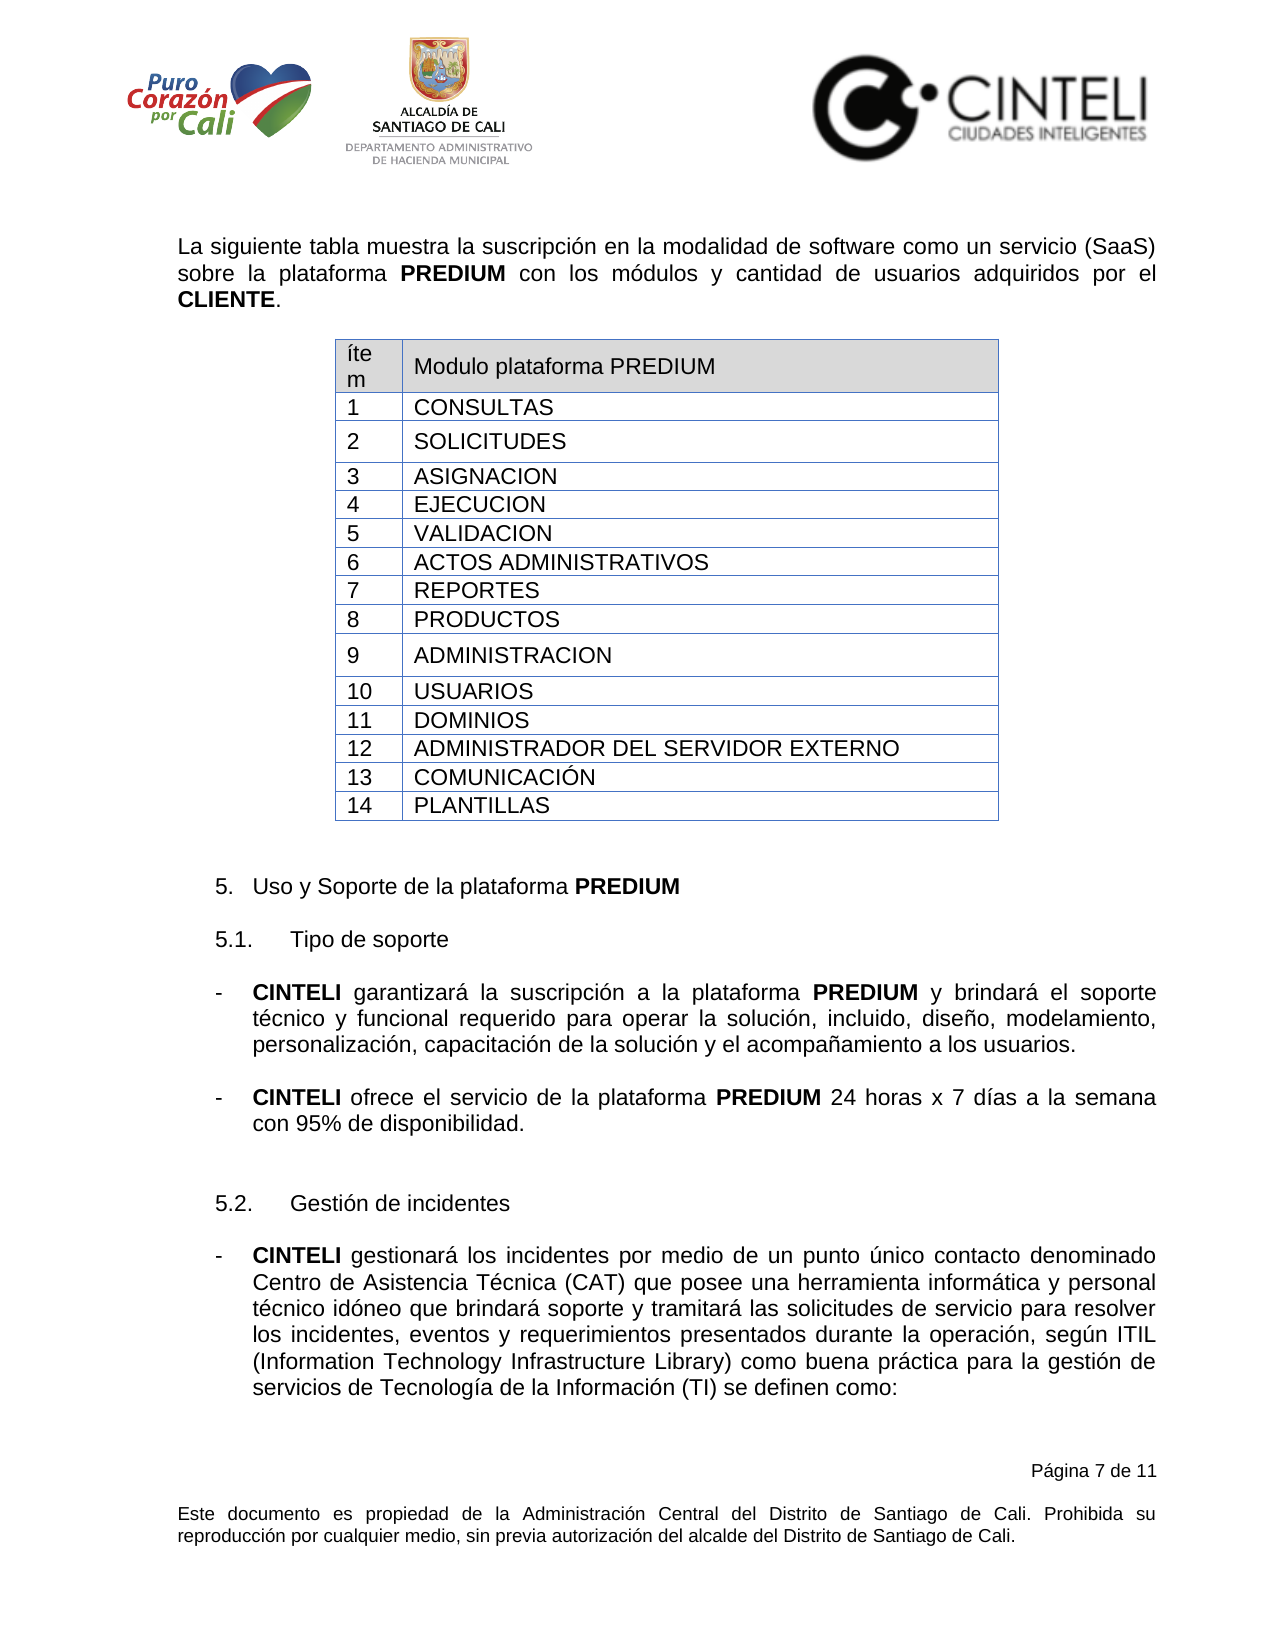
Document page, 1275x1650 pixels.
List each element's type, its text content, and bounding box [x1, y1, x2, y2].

table_cell REPORTES [403, 576, 998, 604]
list CINTELI ofrece el servicio de la plataforma PREDIUM 24 horas x 7 días a la semana con 95% de disponibilidad. [215, 1084, 1157, 1137]
table_cell USUARIOS [403, 677, 998, 705]
table_cell PRODUCTOS [403, 605, 998, 633]
table_cell ADMINISTRACION [403, 634, 998, 676]
table_header Modulo plataforma PREDIUM [403, 340, 998, 392]
table_cell 10 [336, 677, 402, 705]
list CINTELI garantizará la suscripción a la plataforma PREDIUM y brindará el soporte técnico y funcional requerido para operar la solución, incluido, diseño, modelamiento, personalización, capacitación de la solución y el acompañamiento a los usuarios. [215, 979, 1157, 1058]
table_cell 1 [336, 393, 402, 420]
table_cell 9 [336, 634, 402, 676]
list Tipo de soporte [215, 926, 1157, 952]
table_cell 11 [336, 706, 402, 733]
table_cell 4 [336, 491, 402, 518]
table_cell 13 [336, 763, 402, 791]
table_cell VALIDACION [403, 519, 998, 547]
table_cell DOMINIOS [403, 706, 998, 733]
table_cell COMUNICACIÓN [403, 763, 998, 791]
table_cell EJECUCION [403, 491, 998, 518]
table_cell SOLICITUDES [403, 421, 998, 462]
table_cell ADMINISTRADOR DEL SERVIDOR EXTERNO [403, 735, 998, 762]
table_cell 7 [336, 576, 402, 604]
table_cell 8 [336, 605, 402, 633]
list CINTELI gestionará los incidentes por medio de un punto único contacto denominado Centro de Asistencia Técnica (CAT) que posee una herramienta informática y personal técnico idóneo que brindará soporte y tramitará las solicitudes de servicio para resolver los incidentes, eventos y requerimientos presentados durante la operación, según ITIL (Information Technology Infrastructure Library) como buena práctica para la gestión de servicios de Tecnología de la Información (TI) se definen como: [215, 1242, 1157, 1400]
list Uso y Soporte de la plataforma PREDIUM [215, 873, 1157, 899]
table_cell 12 [336, 735, 402, 762]
table_header ítem [336, 340, 402, 392]
picture [811, 48, 1157, 167]
table_cell 3 [336, 463, 402, 489]
list Gestión de incidentes [215, 1189, 1157, 1216]
table_cell PLANTILLAS [403, 792, 998, 819]
table_cell ACTOS ADMINISTRATIVOS [403, 548, 998, 575]
table_cell ASIGNACION [403, 463, 998, 489]
table_cell 14 [336, 792, 402, 819]
text La siguiente tabla muestra la suscripción en la modalidad de software como un servicio (SaaS) sobre la plataforma PREDIUM con los módulos y cantidad de usuarios adquiridos por el CLIENTE. [177, 233, 1157, 312]
table_cell 2 [336, 421, 402, 462]
picture [113, 31, 537, 174]
table_cell 5 [336, 519, 402, 547]
table_cell CONSULTAS [403, 393, 998, 420]
table_cell 6 [336, 548, 402, 575]
